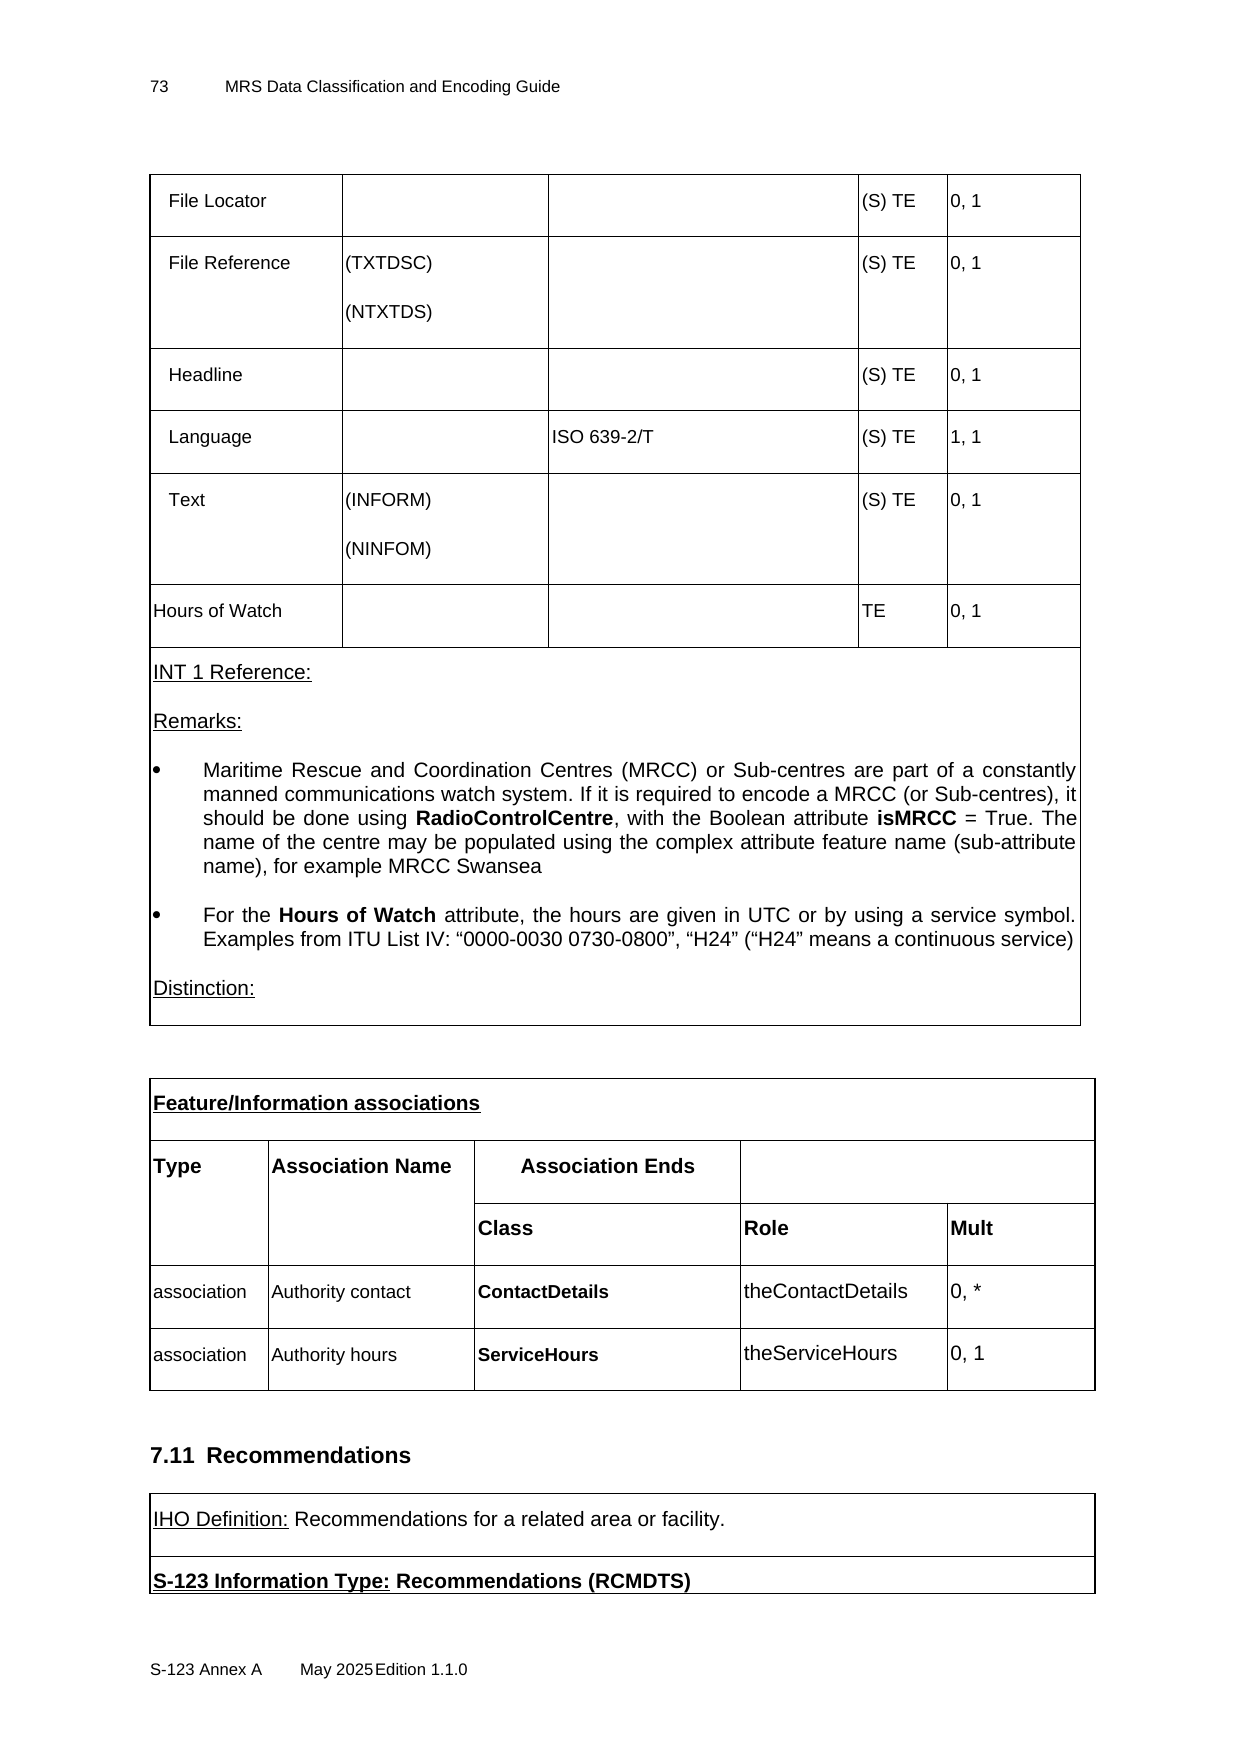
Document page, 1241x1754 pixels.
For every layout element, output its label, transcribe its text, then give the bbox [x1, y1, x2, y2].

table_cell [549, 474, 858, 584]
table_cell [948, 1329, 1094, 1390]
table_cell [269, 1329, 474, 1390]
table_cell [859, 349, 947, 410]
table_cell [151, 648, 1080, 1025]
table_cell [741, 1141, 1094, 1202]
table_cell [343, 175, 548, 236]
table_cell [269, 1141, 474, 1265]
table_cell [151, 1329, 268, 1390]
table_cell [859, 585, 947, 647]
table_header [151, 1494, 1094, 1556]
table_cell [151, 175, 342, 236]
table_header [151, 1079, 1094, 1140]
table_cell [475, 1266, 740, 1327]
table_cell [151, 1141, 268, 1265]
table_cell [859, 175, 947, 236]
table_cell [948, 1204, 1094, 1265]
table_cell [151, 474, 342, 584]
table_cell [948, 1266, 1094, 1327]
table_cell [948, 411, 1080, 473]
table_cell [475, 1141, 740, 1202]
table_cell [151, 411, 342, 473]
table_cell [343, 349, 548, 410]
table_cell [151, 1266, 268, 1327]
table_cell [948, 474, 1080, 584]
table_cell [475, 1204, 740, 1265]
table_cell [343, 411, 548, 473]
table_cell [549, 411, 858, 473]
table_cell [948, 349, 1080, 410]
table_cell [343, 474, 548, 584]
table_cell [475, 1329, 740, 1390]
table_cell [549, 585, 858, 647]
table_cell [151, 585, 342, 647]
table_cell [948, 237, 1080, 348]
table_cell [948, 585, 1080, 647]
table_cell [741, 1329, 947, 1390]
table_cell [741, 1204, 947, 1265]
subtitle Recommendations [150, 1442, 1090, 1468]
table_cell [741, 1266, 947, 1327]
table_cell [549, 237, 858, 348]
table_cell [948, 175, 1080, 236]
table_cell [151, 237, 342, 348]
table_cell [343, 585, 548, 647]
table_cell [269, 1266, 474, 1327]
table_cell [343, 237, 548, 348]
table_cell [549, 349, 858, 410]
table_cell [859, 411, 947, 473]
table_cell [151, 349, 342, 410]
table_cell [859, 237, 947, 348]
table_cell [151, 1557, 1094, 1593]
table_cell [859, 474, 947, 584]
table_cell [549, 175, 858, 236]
